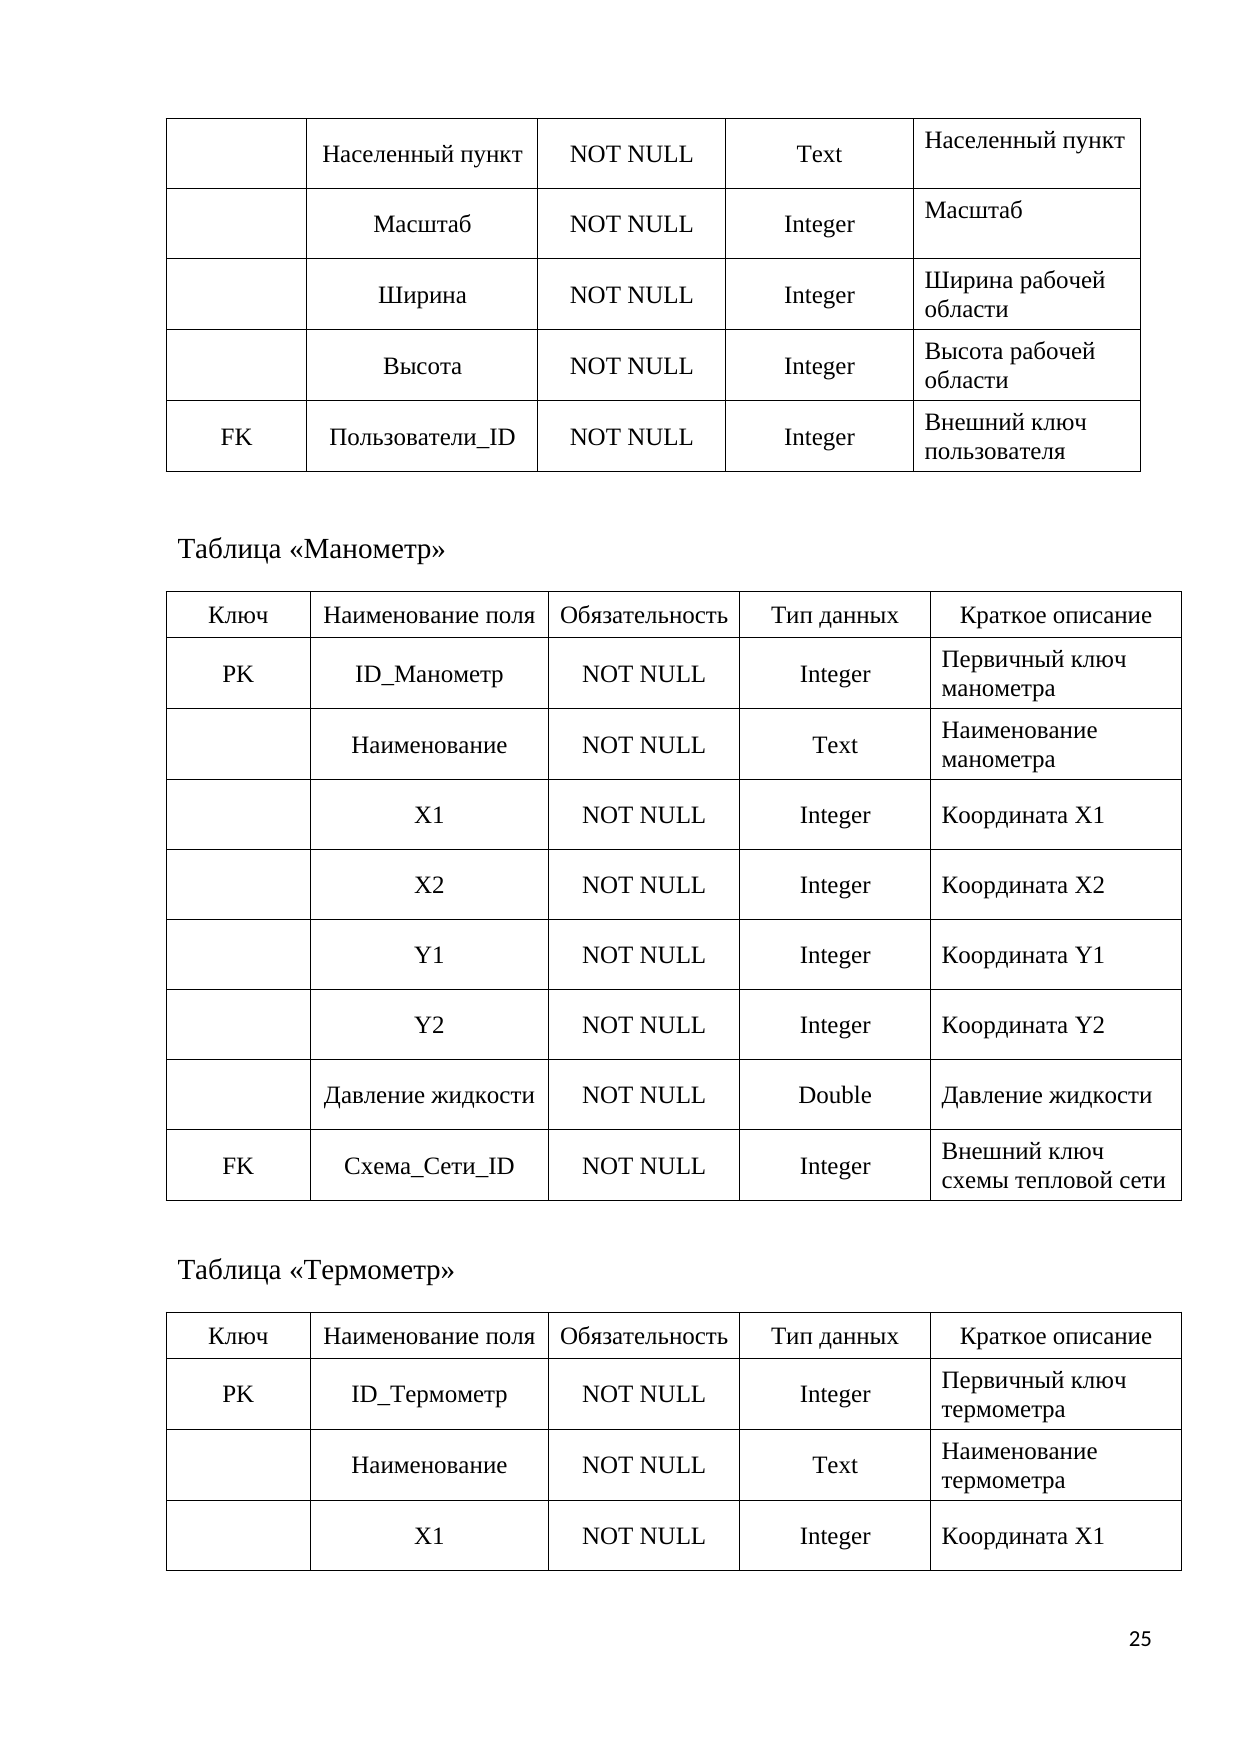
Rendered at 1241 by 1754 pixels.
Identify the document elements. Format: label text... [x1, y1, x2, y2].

table_cell X1 [311, 1501, 548, 1570]
table_header Тип данных [740, 592, 930, 637]
table_cell Integer [740, 1501, 930, 1570]
table_cell Первичный ключ манометра [931, 638, 1181, 708]
table_cell Давление жидкости [311, 1060, 548, 1129]
table_cell Наименование термометра [931, 1430, 1181, 1500]
table_cell Населенный пункт [914, 119, 1140, 188]
table_cell Схема_Сети_ID [311, 1130, 548, 1200]
table_cell [167, 1501, 310, 1570]
table_cell [167, 330, 306, 400]
table_cell NOT NULL [549, 638, 739, 708]
table_cell Integer [740, 850, 930, 919]
table_cell Высота [307, 330, 537, 400]
table_cell Text [726, 119, 913, 188]
table_cell PK [167, 1359, 310, 1429]
table_cell Первичный ключ термометра [931, 1359, 1181, 1429]
table_header Ключ [167, 592, 310, 637]
table_cell [167, 850, 310, 919]
table_cell Text [740, 709, 930, 779]
table_cell Y1 [311, 920, 548, 989]
table_cell Integer [726, 189, 913, 258]
table_cell Наименование манометра [931, 709, 1181, 779]
table_cell X2 [311, 850, 548, 919]
table_cell [167, 920, 310, 989]
table_cell Координата Y1 [931, 920, 1181, 989]
table_cell [167, 1060, 310, 1129]
table_cell Integer [740, 1359, 930, 1429]
table_cell Text [740, 1430, 930, 1500]
table_cell Double [740, 1060, 930, 1129]
table_cell NOT NULL [549, 1501, 739, 1570]
table_cell [167, 259, 306, 329]
table_header Краткое описание [931, 592, 1181, 637]
table_cell FK [167, 1130, 310, 1200]
table_cell Координата Х1 [931, 780, 1181, 849]
table_cell NOT NULL [549, 920, 739, 989]
table_cell NOT NULL [549, 709, 739, 779]
table_cell NOT NULL [549, 850, 739, 919]
table_cell NOT NULL [549, 1430, 739, 1500]
table_header Ключ [167, 1313, 310, 1358]
table_cell PK [167, 638, 310, 708]
table_header Обязательность [549, 1313, 739, 1358]
table_cell Высота рабочей области [914, 330, 1140, 400]
table_cell [167, 990, 310, 1059]
table_header Тип данных [740, 1313, 930, 1358]
table_cell [167, 780, 310, 849]
table_cell NOT NULL [549, 1060, 739, 1129]
table_cell Наименование [311, 1430, 548, 1500]
table_cell NOT NULL [538, 330, 725, 400]
table_header Наименование поля [311, 592, 548, 637]
table_cell FK [167, 401, 306, 471]
table_cell Integer [726, 330, 913, 400]
table_cell Integer [740, 990, 930, 1059]
table_cell NOT NULL [538, 401, 725, 471]
table_header Наименование поля [311, 1313, 548, 1358]
table_cell Координата Х1 [931, 1501, 1181, 1570]
text Таблица «Термометр» [177, 1252, 1152, 1286]
table_header Краткое описание [931, 1313, 1181, 1358]
table_cell Координата Х2 [931, 850, 1181, 919]
table_cell Integer [726, 259, 913, 329]
table_cell Внешний ключ схемы тепловой сети [931, 1130, 1181, 1200]
table_cell Населенный пункт [307, 119, 537, 188]
table_cell NOT NULL [549, 990, 739, 1059]
table_cell NOT NULL [549, 780, 739, 849]
table_cell Масштаб [307, 189, 537, 258]
table_cell ID_Термометр [311, 1359, 548, 1429]
table_cell [167, 189, 306, 258]
table_cell X1 [311, 780, 548, 849]
table_cell NOT NULL [538, 189, 725, 258]
table_header Обязательность [549, 592, 739, 637]
table_cell Integer [740, 920, 930, 989]
table_cell [167, 709, 310, 779]
table_cell Координата Y2 [931, 990, 1181, 1059]
table_cell Integer [740, 1130, 930, 1200]
table_cell Integer [740, 638, 930, 708]
table_cell Integer [740, 780, 930, 849]
table_cell NOT NULL [549, 1130, 739, 1200]
table_cell NOT NULL [538, 259, 725, 329]
table_cell ID_Манометр [311, 638, 548, 708]
table_cell [167, 119, 306, 188]
table_cell Ширина рабочей области [914, 259, 1140, 329]
table_cell Integer [726, 401, 913, 471]
table_cell NOT NULL [538, 119, 725, 188]
table_cell NOT NULL [549, 1359, 739, 1429]
table_cell Внешний ключ пользователя [914, 401, 1140, 471]
table_cell [167, 1430, 310, 1500]
table_cell Масштаб [914, 189, 1140, 258]
table_cell Пользователи_ID [307, 401, 537, 471]
table_cell Давление жидкости [931, 1060, 1181, 1129]
text Таблица «Манометр» [177, 532, 1152, 565]
table_cell Наименование [311, 709, 548, 779]
table_cell Ширина [307, 259, 537, 329]
table_cell Y2 [311, 990, 548, 1059]
